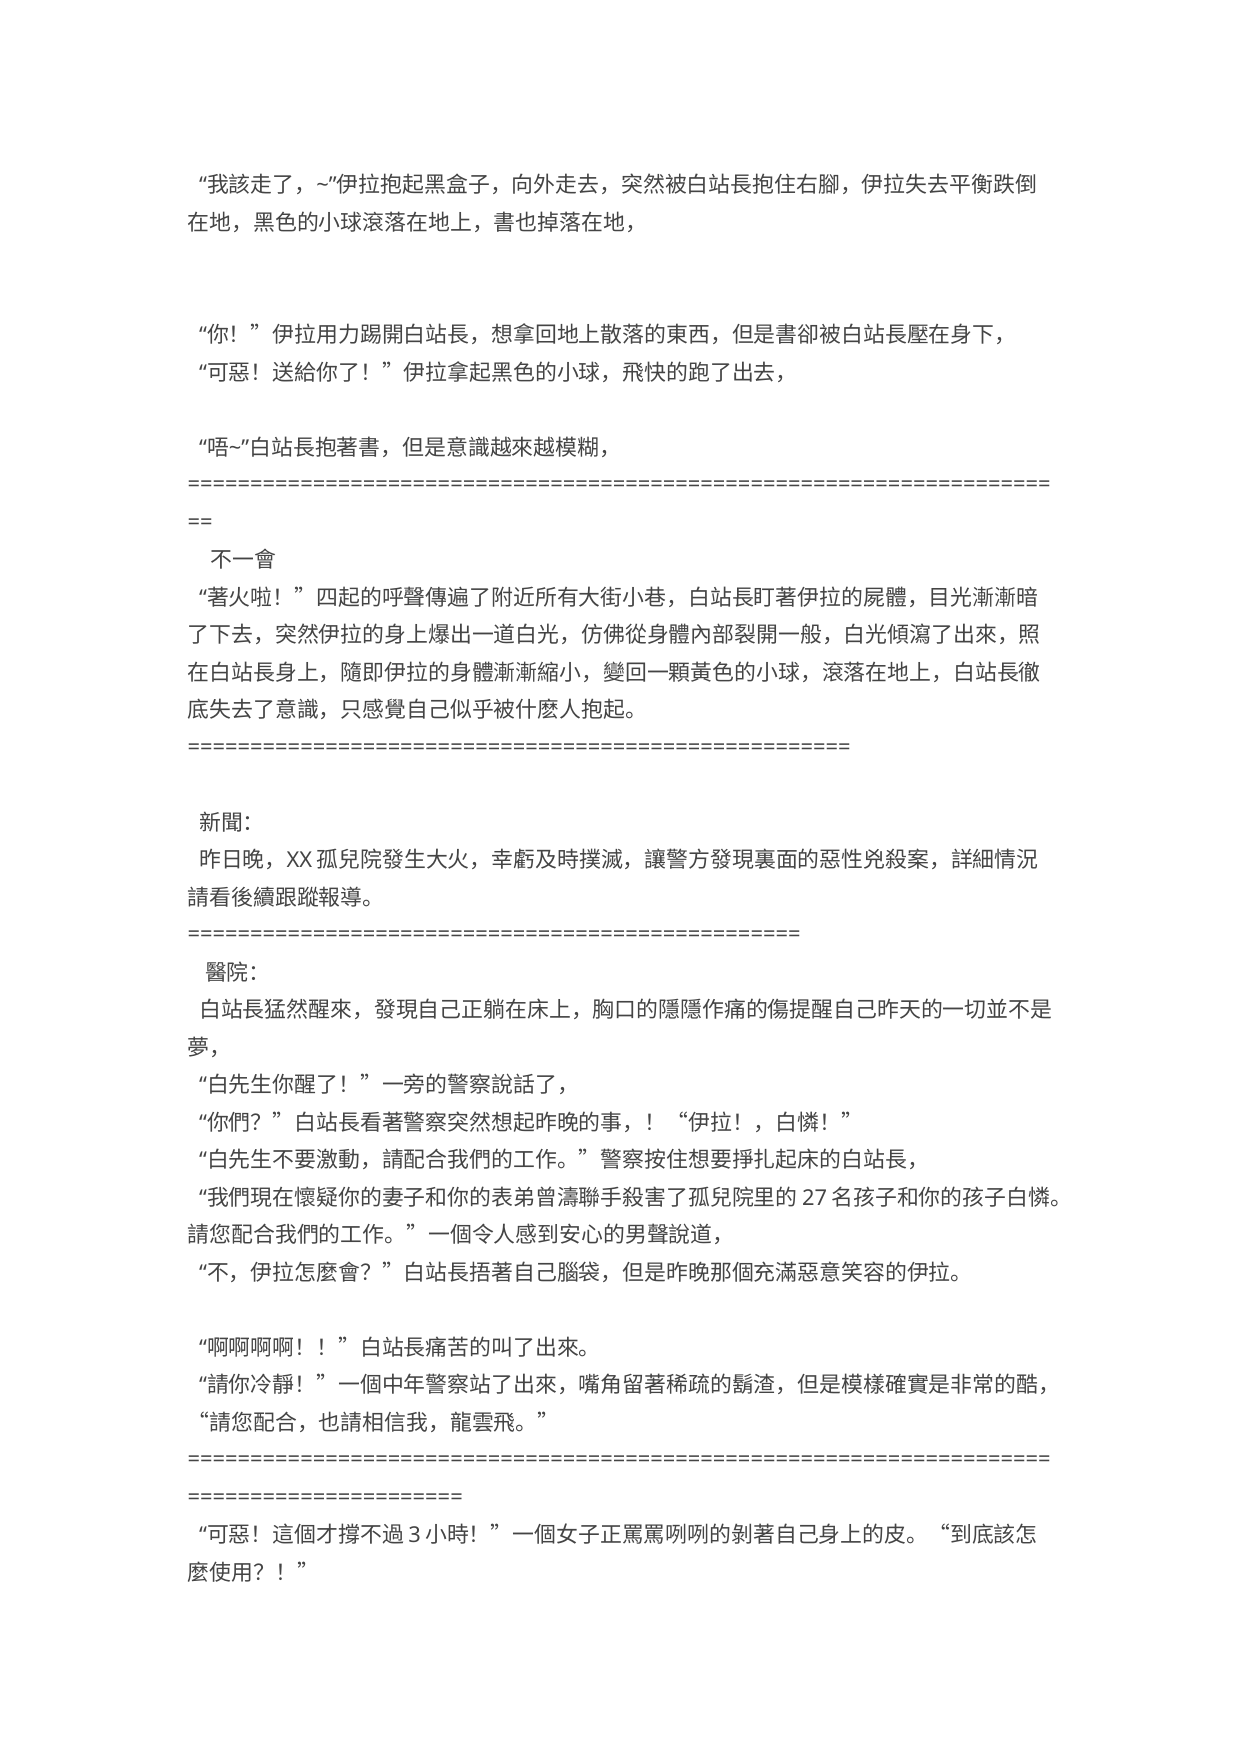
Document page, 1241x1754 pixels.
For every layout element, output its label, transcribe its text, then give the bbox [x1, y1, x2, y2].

text “不，伊拉怎麼會？”白站長捂著自己腦袋，但是昨晚那個充滿惡意笑容的伊拉。$ F& C, ^% p: e3 K6 T& K [187, 1252, 1053, 1327]
text “請你冷靜！”一個中年警察站了出來，嘴角留著稀疏的鬍渣，但是模樣確實是非常的酷，“請您配合，也請相信我，龍雲飛。” [187, 1364, 1053, 1439]
text 醫院： [187, 952, 1053, 989]
text “我們現在懷疑你的妻子和你的表弟曾濤聯手殺害了孤兒院里的27名孩子和你的孩子白憐。請您配合我們的工作。”一個令人感到安心的男聲說道，0 b0 k1 e3 t; f5 u: E. f8 x4 [ [187, 1177, 1053, 1252]
text 白站長猛然醒來，發現自己正躺在床上，胸口的隱隱作痛的傷提醒自己昨天的一切並不是夢，0 k' [8 h8 R5 O4 i' d4 g [187, 989, 1053, 1064]
text 新聞：! w1 d& |$ ?' O+ s& N [187, 802, 1053, 839]
text “可惡！這個才撐不過3小時！”一個女子正罵罵咧咧的剝著自己身上的皮。“到底該怎麼使用？！” [187, 1514, 1053, 1589]
text “著火啦！”四起的呼聲傳遍了附近所有大街小巷，白站長盯著伊拉的屍體，目光漸漸暗了下去，突然伊拉的身上爆出一道白光，仿佛從身體內部裂開一般，白光傾瀉了出來，照在白站長身上，隨即伊拉的身體漸漸縮小，變回一顆黃色的小球，滾落在地上，白站長徹底失去了意識，只感覺自己似乎被什麽人抱起。 [187, 577, 1053, 727]
text 昨日晚，XX孤兒院發生大火，幸虧及時撲滅，讓警方發現裏面的惡性兇殺案，詳細情況請看後續跟蹤報導。 [187, 839, 1053, 914]
text “啊啊啊啊！！”白站長痛苦的叫了出來。$ r# `' v" [9 {. S5 [ [187, 1327, 1053, 1364]
text “白先生不要激動，請配合我們的工作。”警察按住想要掙扎起床的白站長， [187, 1139, 1053, 1177]
text ===========================================================================================" H, M ^. k$ Q d4 k. I! y" ^ [187, 1439, 1053, 1514]
text “你們？”白站長看著警察突然想起昨晚的事，！“伊拉！，白憐！”: y# i# _' q. W [187, 1102, 1053, 1139]
text “白先生你醒了！”一旁的警察說話了， [187, 1064, 1053, 1102]
text “你！”伊拉用力踢開白站長，想拿回地上散落的東西，但是書卻被白站長壓在身下， [187, 314, 1053, 352]
text =================================================" s% q* v$ L5 i$ d5 C [187, 914, 1053, 952]
text “我該走了，~”伊拉抱起黑盒子，向外走去，突然被白站長抱住右腳，伊拉失去平衡跌倒在地，黑色的小球滾落在地上，書也掉落在地，; L1 W. V' l. D& D5 \% [[一次购买，终身免~费更新，缺失章节%等，请记&住唯一联系方式24小*时在线客服QQ64620890#7以及备用QQ2775269676] [187, 164, 1053, 314]
text 不一會 [187, 539, 1053, 577]
text ======================================================================= [187, 464, 1053, 539]
text =====================================================5 G2 ~" b2 e" W8 J: v+ r, m1 ~ [187, 727, 1053, 802]
text “可惡！送給你了！”伊拉拿起黑色的小球，飛快的跑了出去，* B3 G/ X" G8 F8 N9 W4 H2 R+ K8 N [187, 352, 1053, 427]
text “唔~”白站長抱著書，但是意識越來越模糊， [187, 427, 1053, 464]
